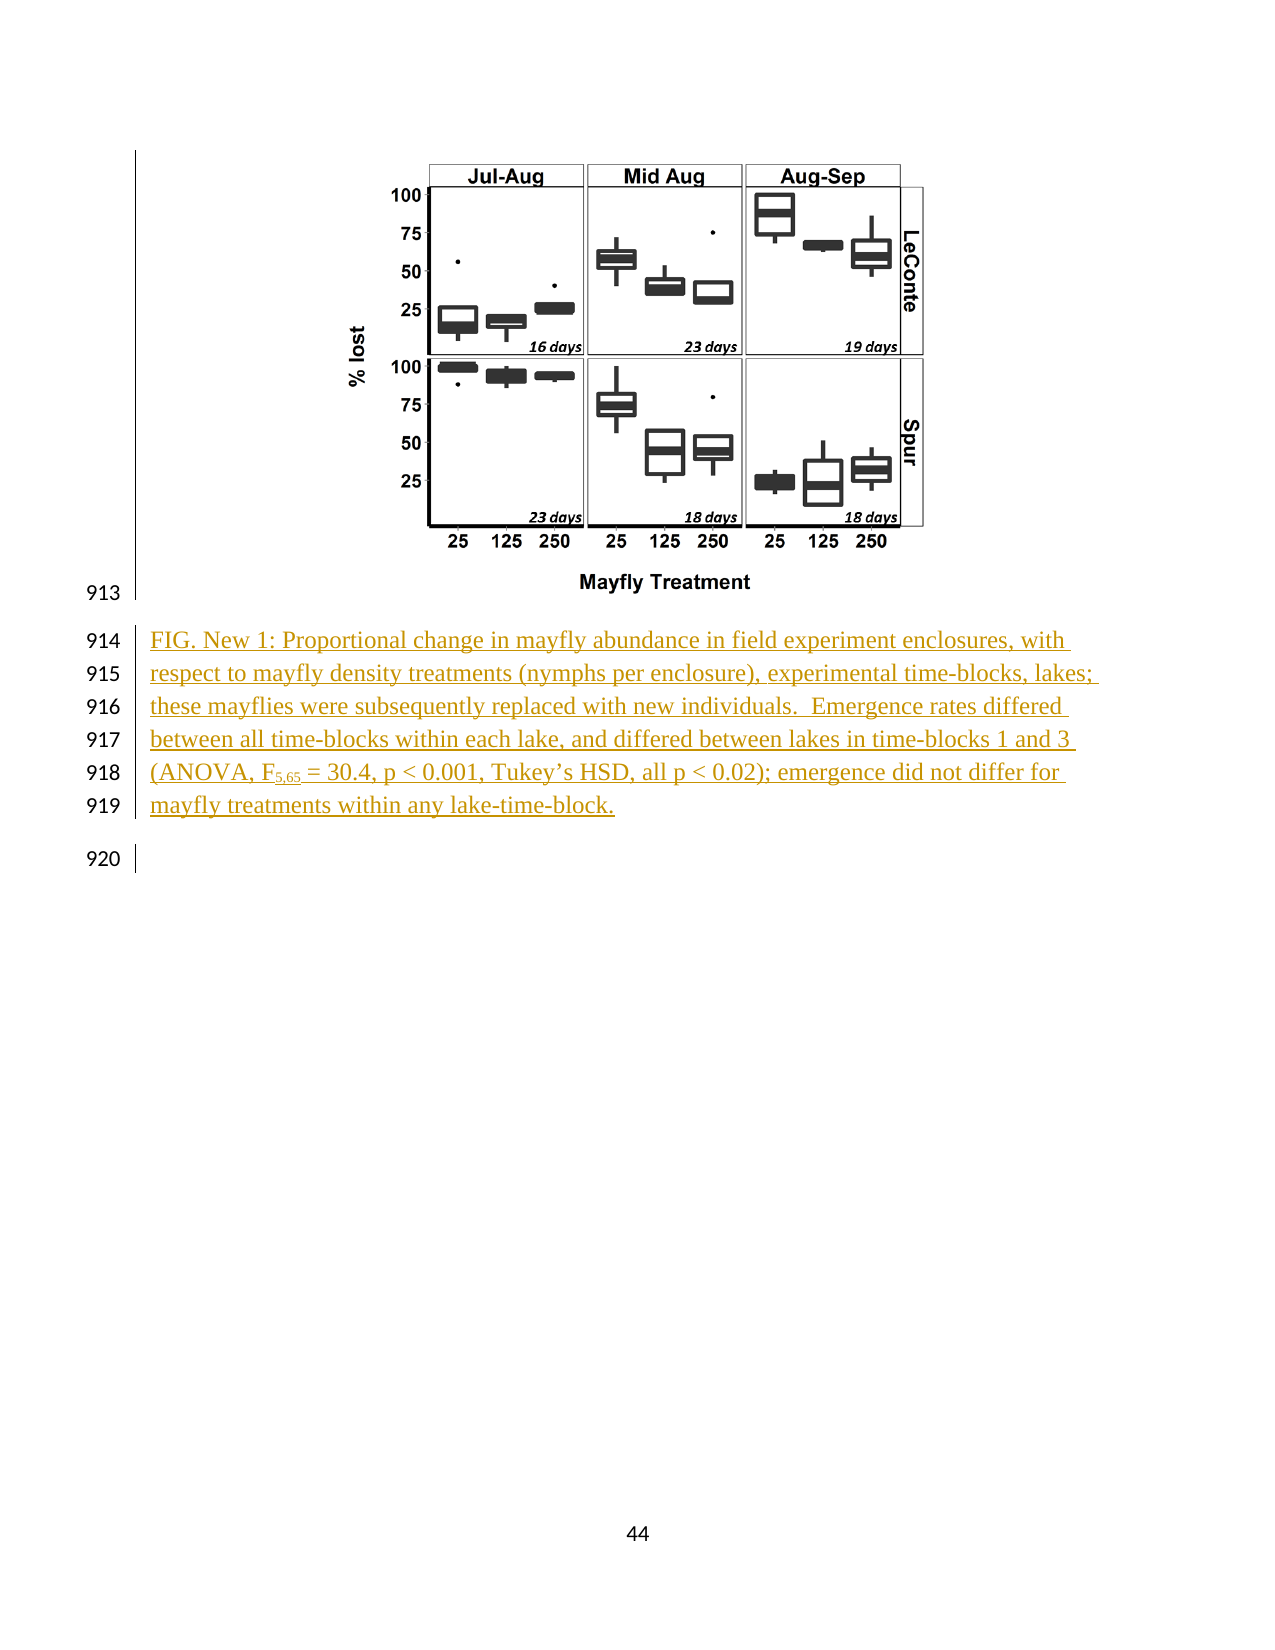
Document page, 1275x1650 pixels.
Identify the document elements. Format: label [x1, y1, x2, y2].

picture [337, 150, 938, 600]
